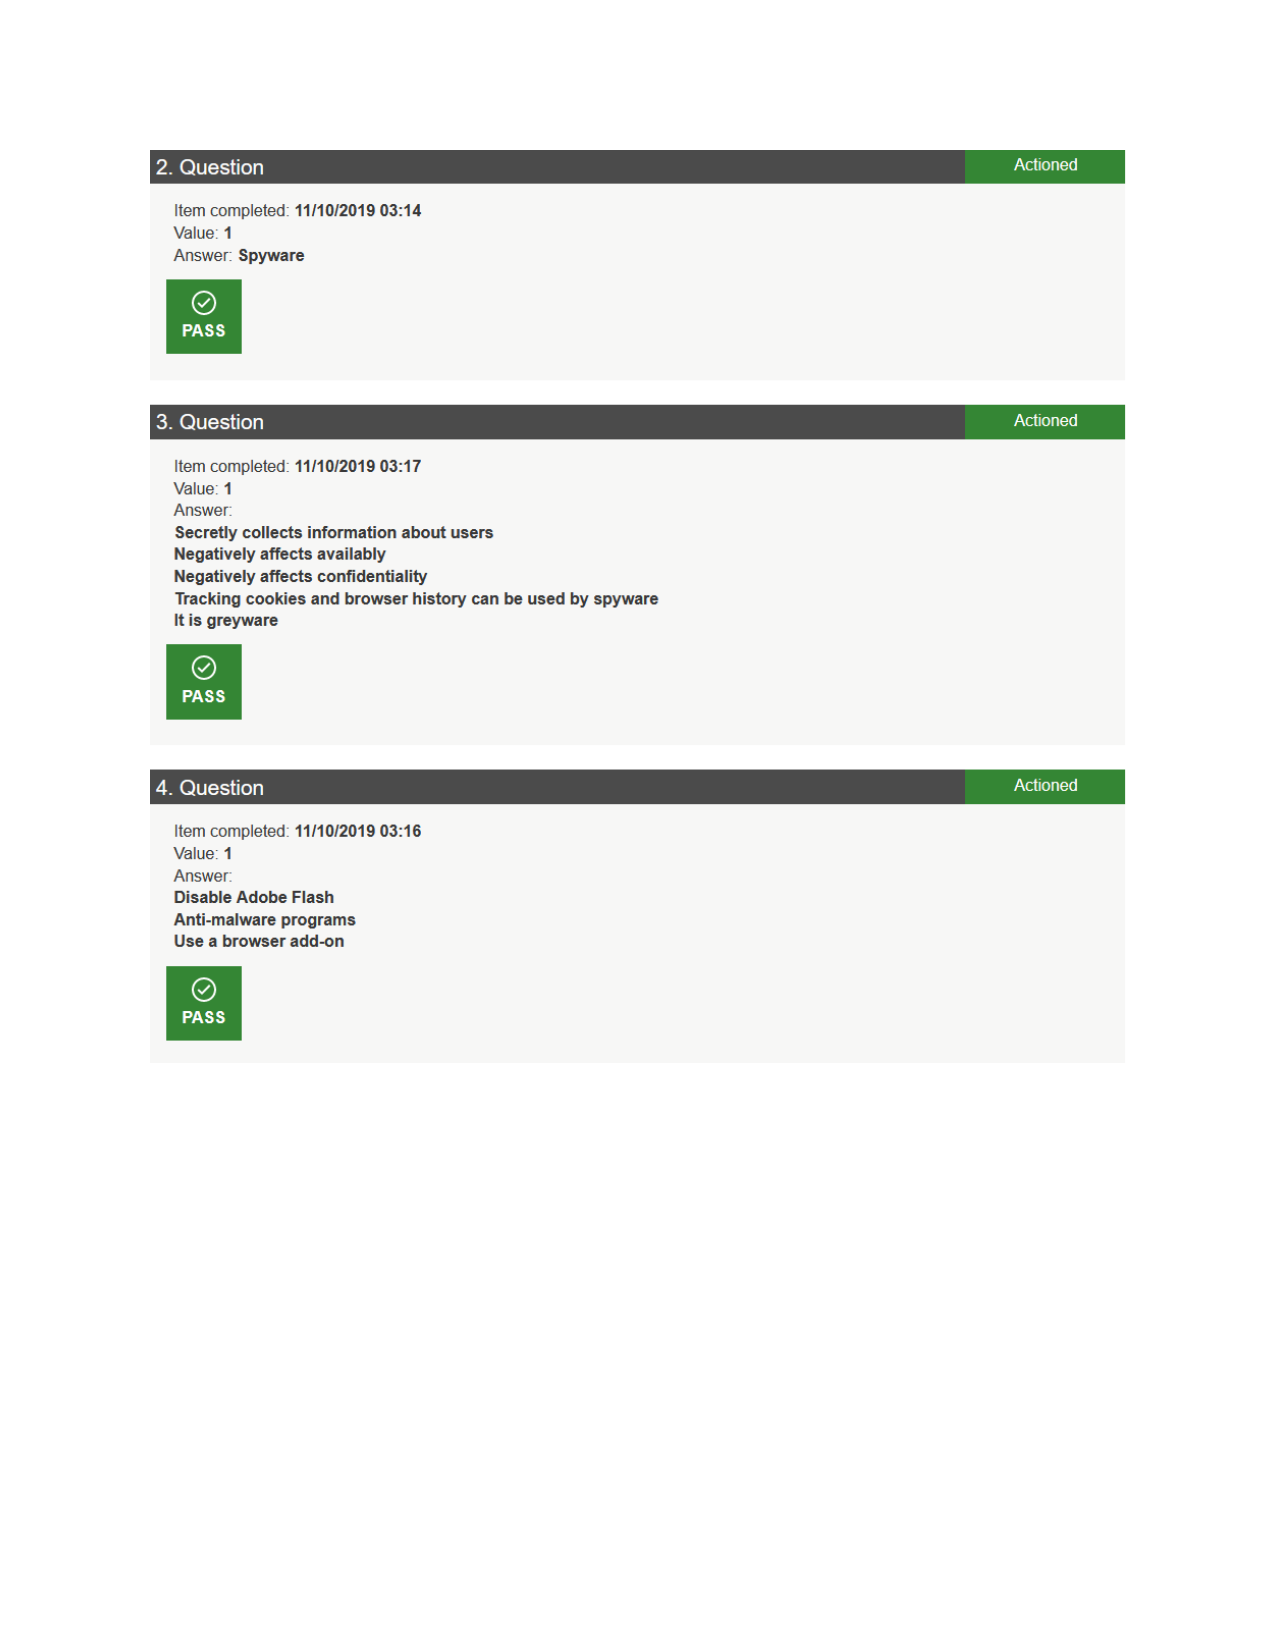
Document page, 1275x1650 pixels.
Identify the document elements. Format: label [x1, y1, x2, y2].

picture [150, 150, 1125, 1063]
